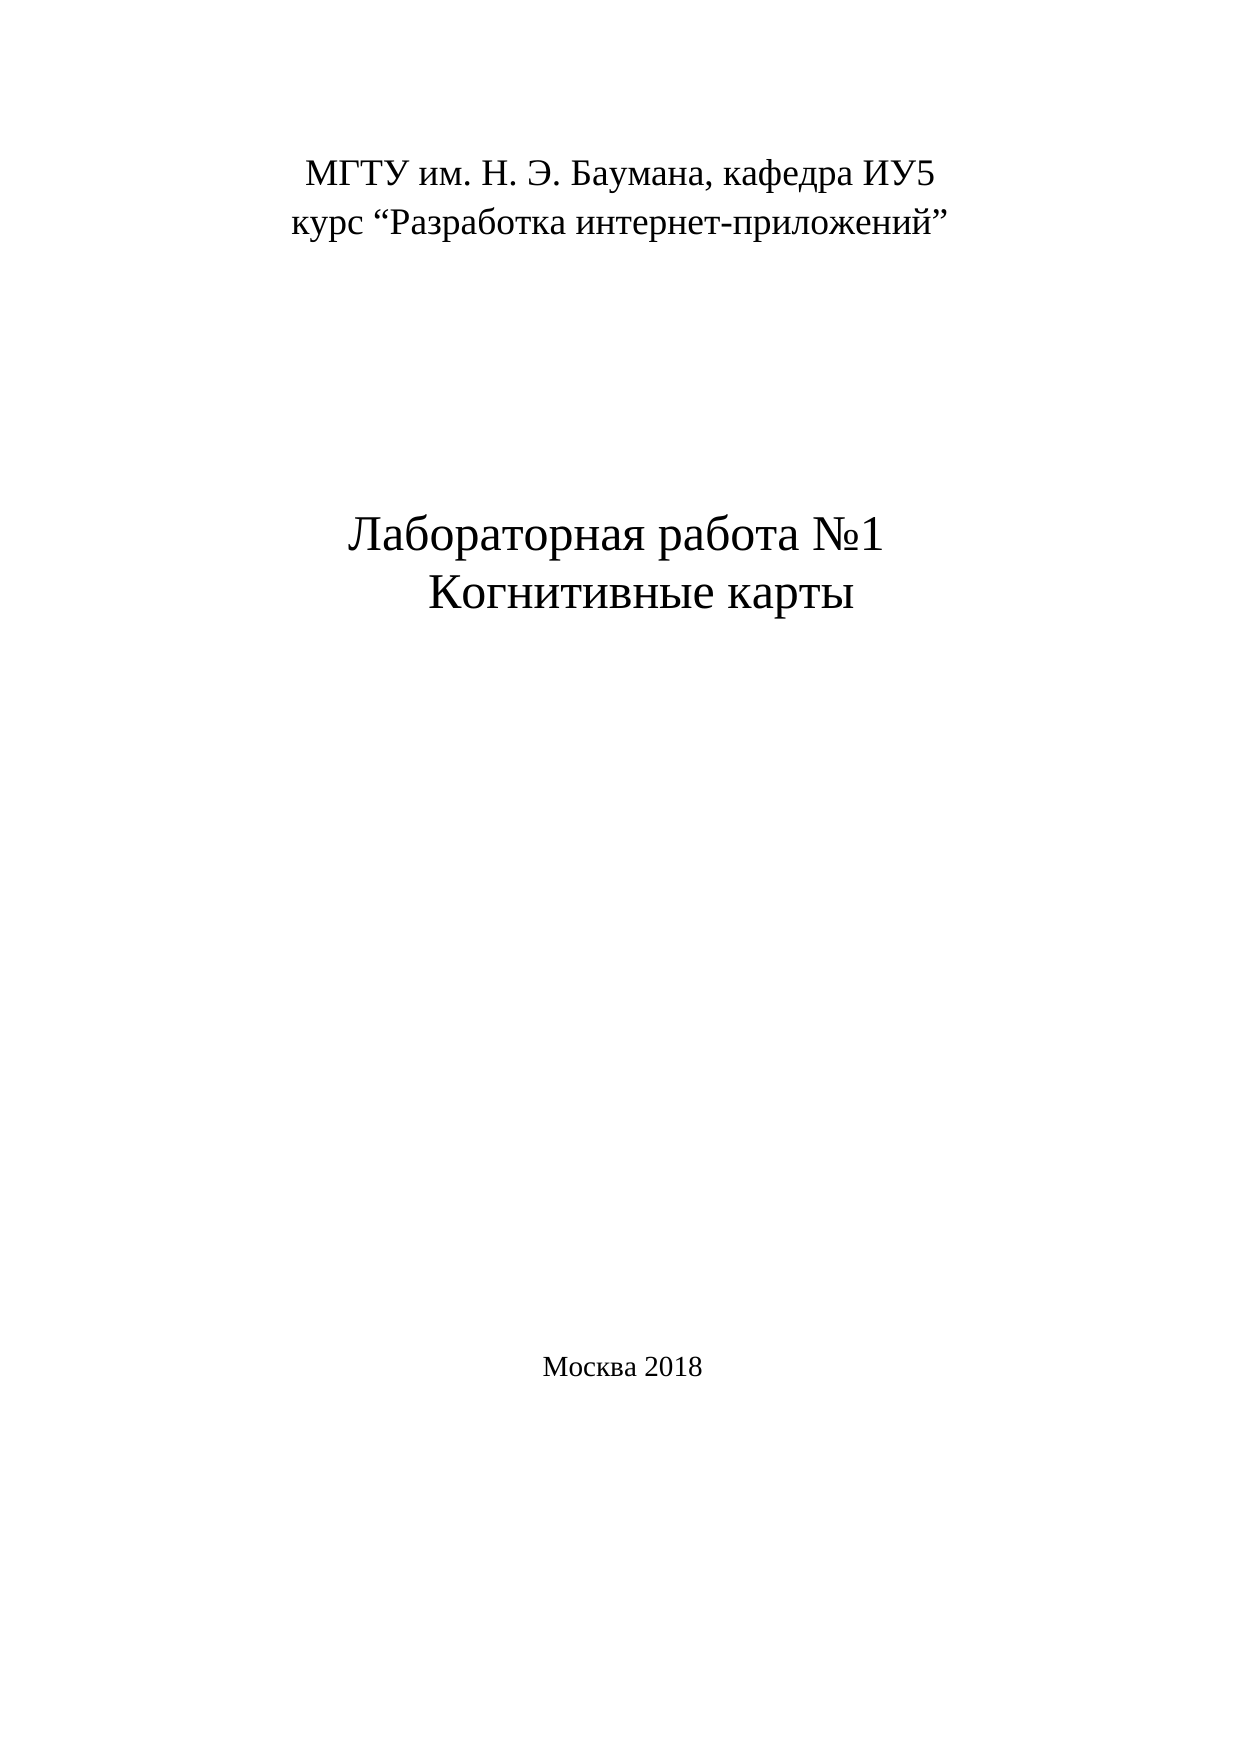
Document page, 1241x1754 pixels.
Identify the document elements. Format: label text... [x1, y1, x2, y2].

subtitle Москва 2018 [155, 1349, 1090, 1382]
text МГТУ им. Н. Э. Баумана, кафедра ИУ5 [150, 150, 1090, 193]
text курс “Разработка интернет-приложений” [150, 199, 1090, 243]
title Лабораторная работа №1 Когнитивные карты [155, 504, 1090, 619]
